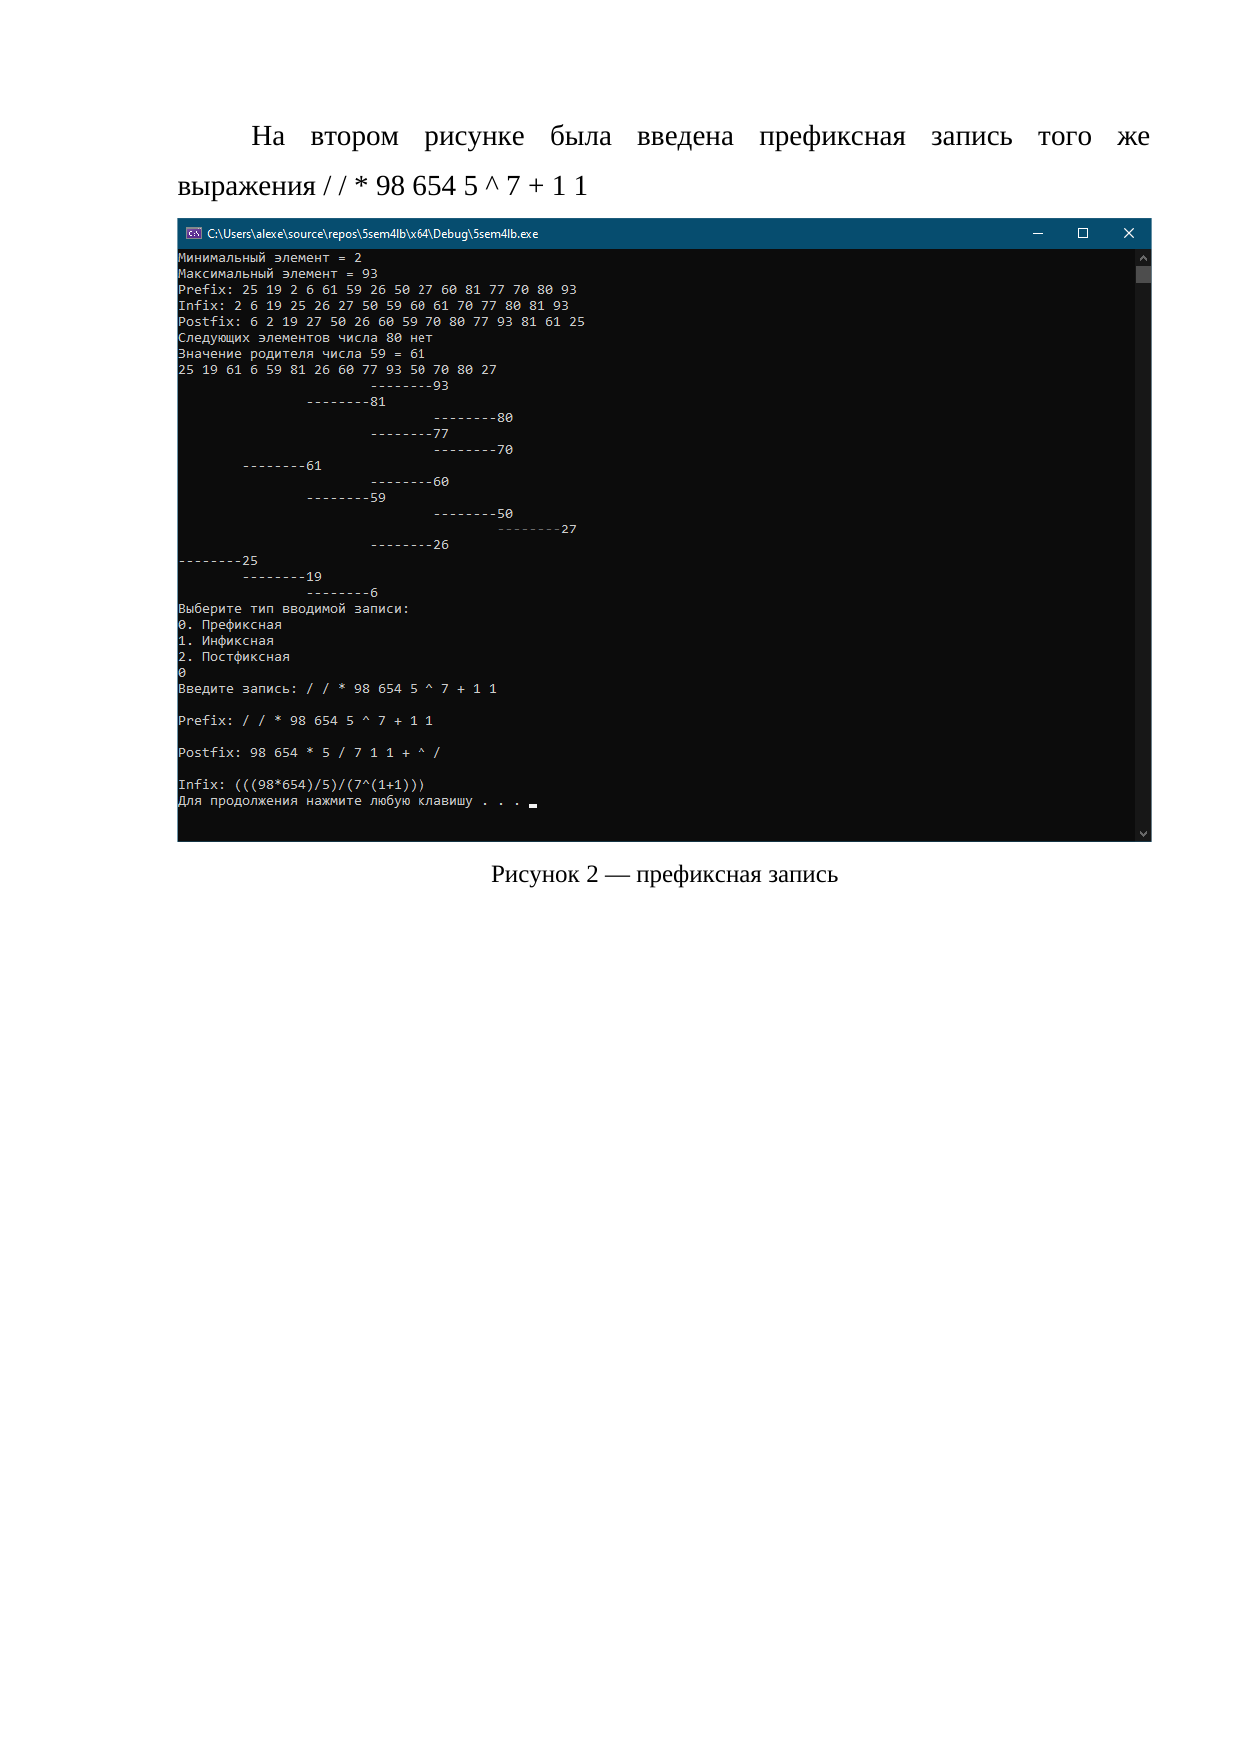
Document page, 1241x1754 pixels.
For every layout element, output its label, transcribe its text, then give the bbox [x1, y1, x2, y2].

text Рисунок 2 — префиксная запись [177, 859, 1152, 887]
picture [258, 230, 267, 237]
picture [393, 230, 401, 237]
text На втором рисунке была введена префиксная запись того же выражения / / * 98 654 5 ^ 7 + 1 1 [177, 118, 1152, 202]
picture [187, 228, 201, 238]
picture [177, 250, 1152, 842]
picture [504, 230, 512, 237]
